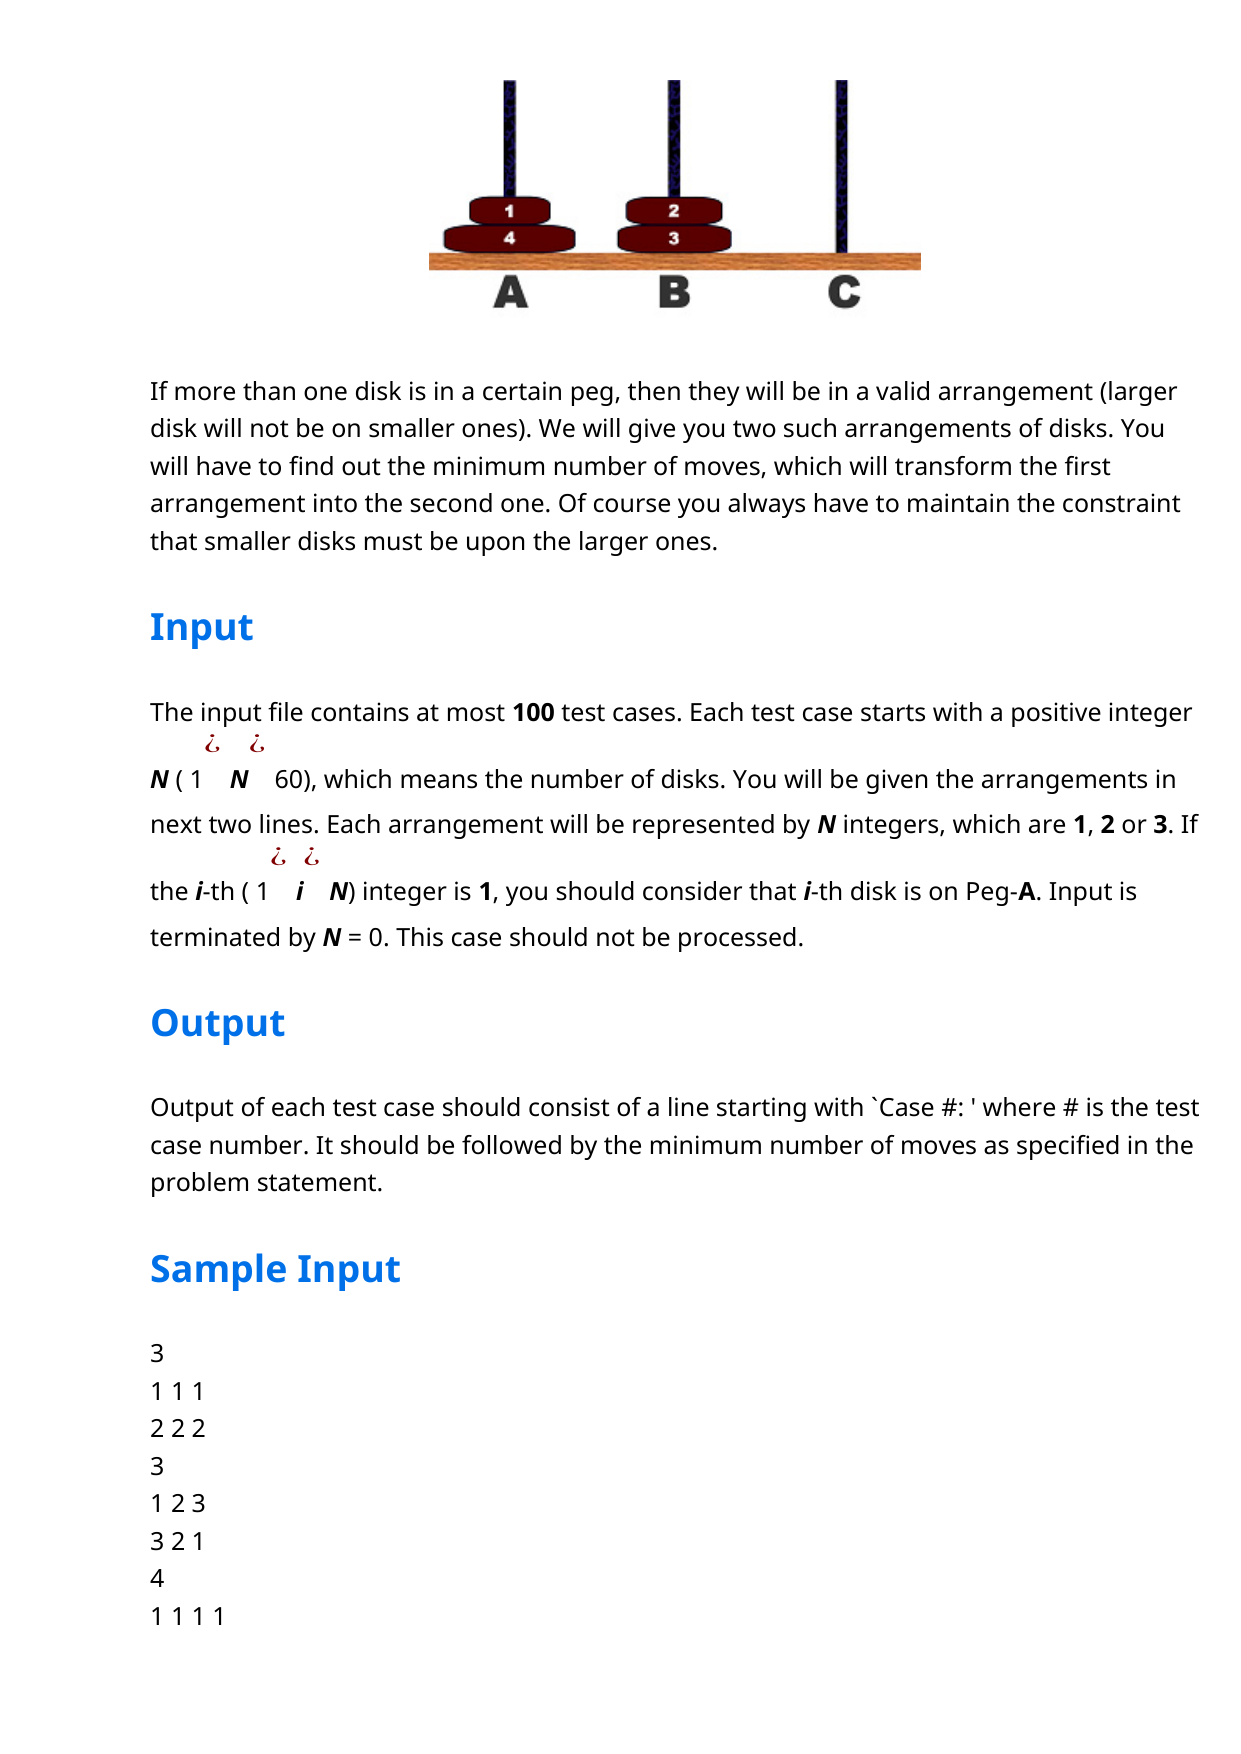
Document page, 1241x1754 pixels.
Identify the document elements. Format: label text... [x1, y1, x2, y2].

text 1 1 1 [150, 1372, 1200, 1409]
text If more than one disk is in a certain peg, then they will be in a valid arrangement (larger disk will not be on smaller ones). We will give you two such arrangements of disks. You will have to find out the minimum number of moves, which will transform the first arrangement into the second one. Of course you always have to maintain the constraint that smaller disks must be upon the larger ones. [150, 372, 1200, 559]
text Input [150, 588, 1200, 663]
text 3 2 1 [150, 1522, 1200, 1559]
text 3 [150, 1447, 1200, 1484]
text Output of each test case should consist of a line starting with `Case #: ' where # is the test case number. It should be followed by the minimum number of moves as specified in the problem statement. [150, 1088, 1200, 1201]
picture [429, 80, 921, 322]
text Output [150, 984, 1200, 1059]
text 2 2 2 [150, 1409, 1200, 1447]
text The input file contains at most 100 test cases. Each test case starts with a positive integer N ( 1N60), which means the number of disks. You will be given the arrangements in next two lines. Each arrangement will be represented by N integers, which are 1, 2 or 3. If the i-th ( 1iN) integer is 1, you should consider that i-th disk is on Peg-A. Input is terminated by N = 0. This case should not be processed. [150, 693, 1200, 955]
text Sample Input [150, 1230, 1200, 1305]
text 1 1 1 1 [150, 1597, 1200, 1634]
text 4 [150, 1559, 1200, 1597]
text 1 2 3 [150, 1484, 1200, 1522]
text 3 [150, 1334, 1200, 1372]
